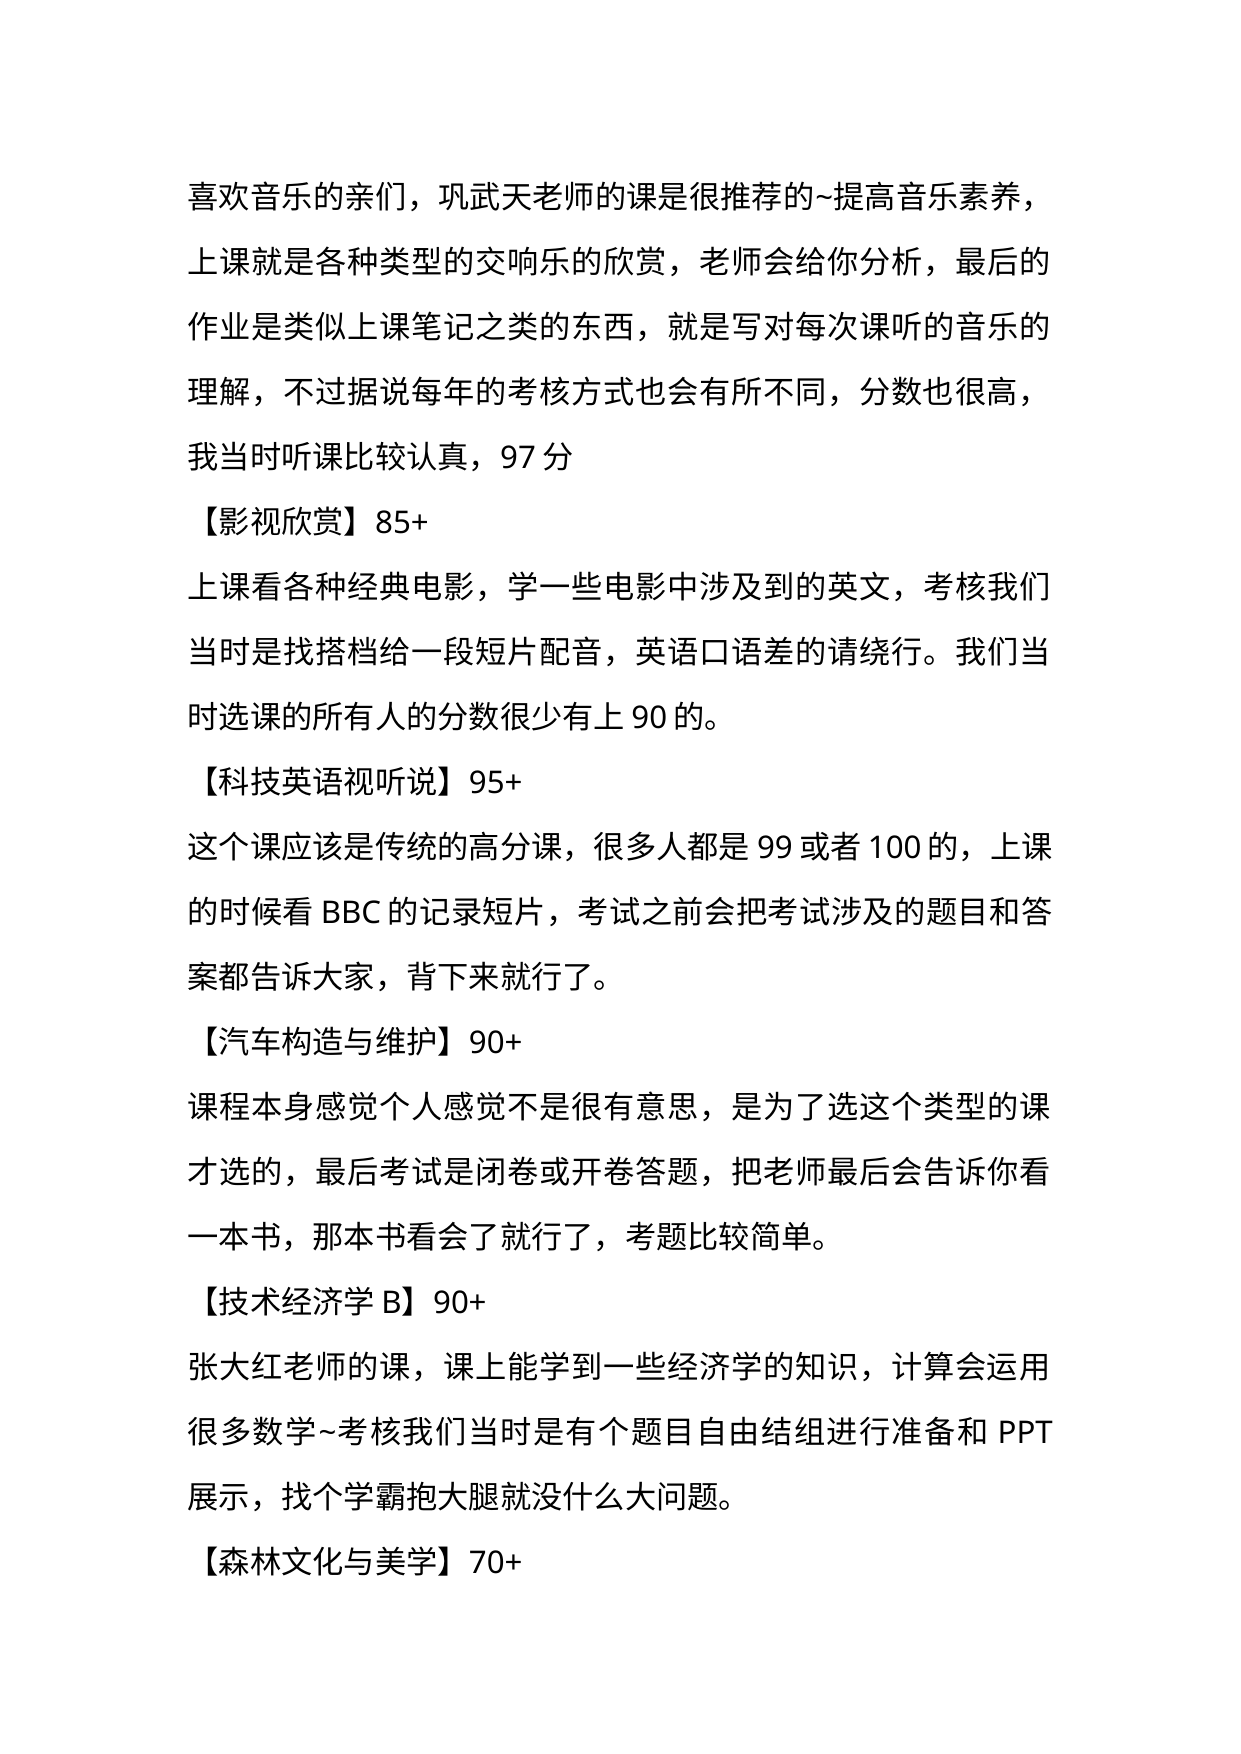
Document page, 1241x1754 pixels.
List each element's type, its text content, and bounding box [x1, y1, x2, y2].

text 课程本身感觉个人感觉不是很有意思，是为了选这个类型的课才选的，最后考试是闭卷或开卷答题，把老师最后会告诉你看一本书，那本书看会了就行了，考题比较简单。 [187, 1072, 1053, 1267]
text 这个课应该是传统的高分课，很多人都是99或者100的，上课的时候看BBC的记录短片，考试之前会把考试涉及的题目和答案都告诉大家，背下来就行了。 [187, 812, 1053, 1007]
text 【技术经济学B】90+ [187, 1267, 1053, 1332]
text 喜欢音乐的亲们，巩武天老师的课是很推荐的~提高音乐素养，上课就是各种类型的交响乐的欣赏，老师会给你分析，最后的作业是类似上课笔记之类的东西，就是写对每次课听的音乐的理解，不过据说每年的考核方式也会有所不同，分数也很高，我当时听课比较认真，97分 [187, 162, 1053, 487]
text 【汽车构造与维护】90+ [187, 1007, 1053, 1072]
text 【科技英语视听说】95+ [187, 747, 1053, 812]
text 张大红老师的课，课上能学到一些经济学的知识，计算会运用很多数学~考核我们当时是有个题目自由结组进行准备和PPT展示，找个学霸抱大腿就没什么大问题。 [187, 1332, 1053, 1527]
text 【影视欣赏】85+ [187, 487, 1053, 552]
text 上课看各种经典电影，学一些电影中涉及到的英文，考核我们当时是找搭档给一段短片配音，英语口语差的请绕行。我们当时选课的所有人的分数很少有上90的。 [187, 552, 1053, 747]
text 【森林文化与美学】70+ [187, 1527, 1053, 1592]
